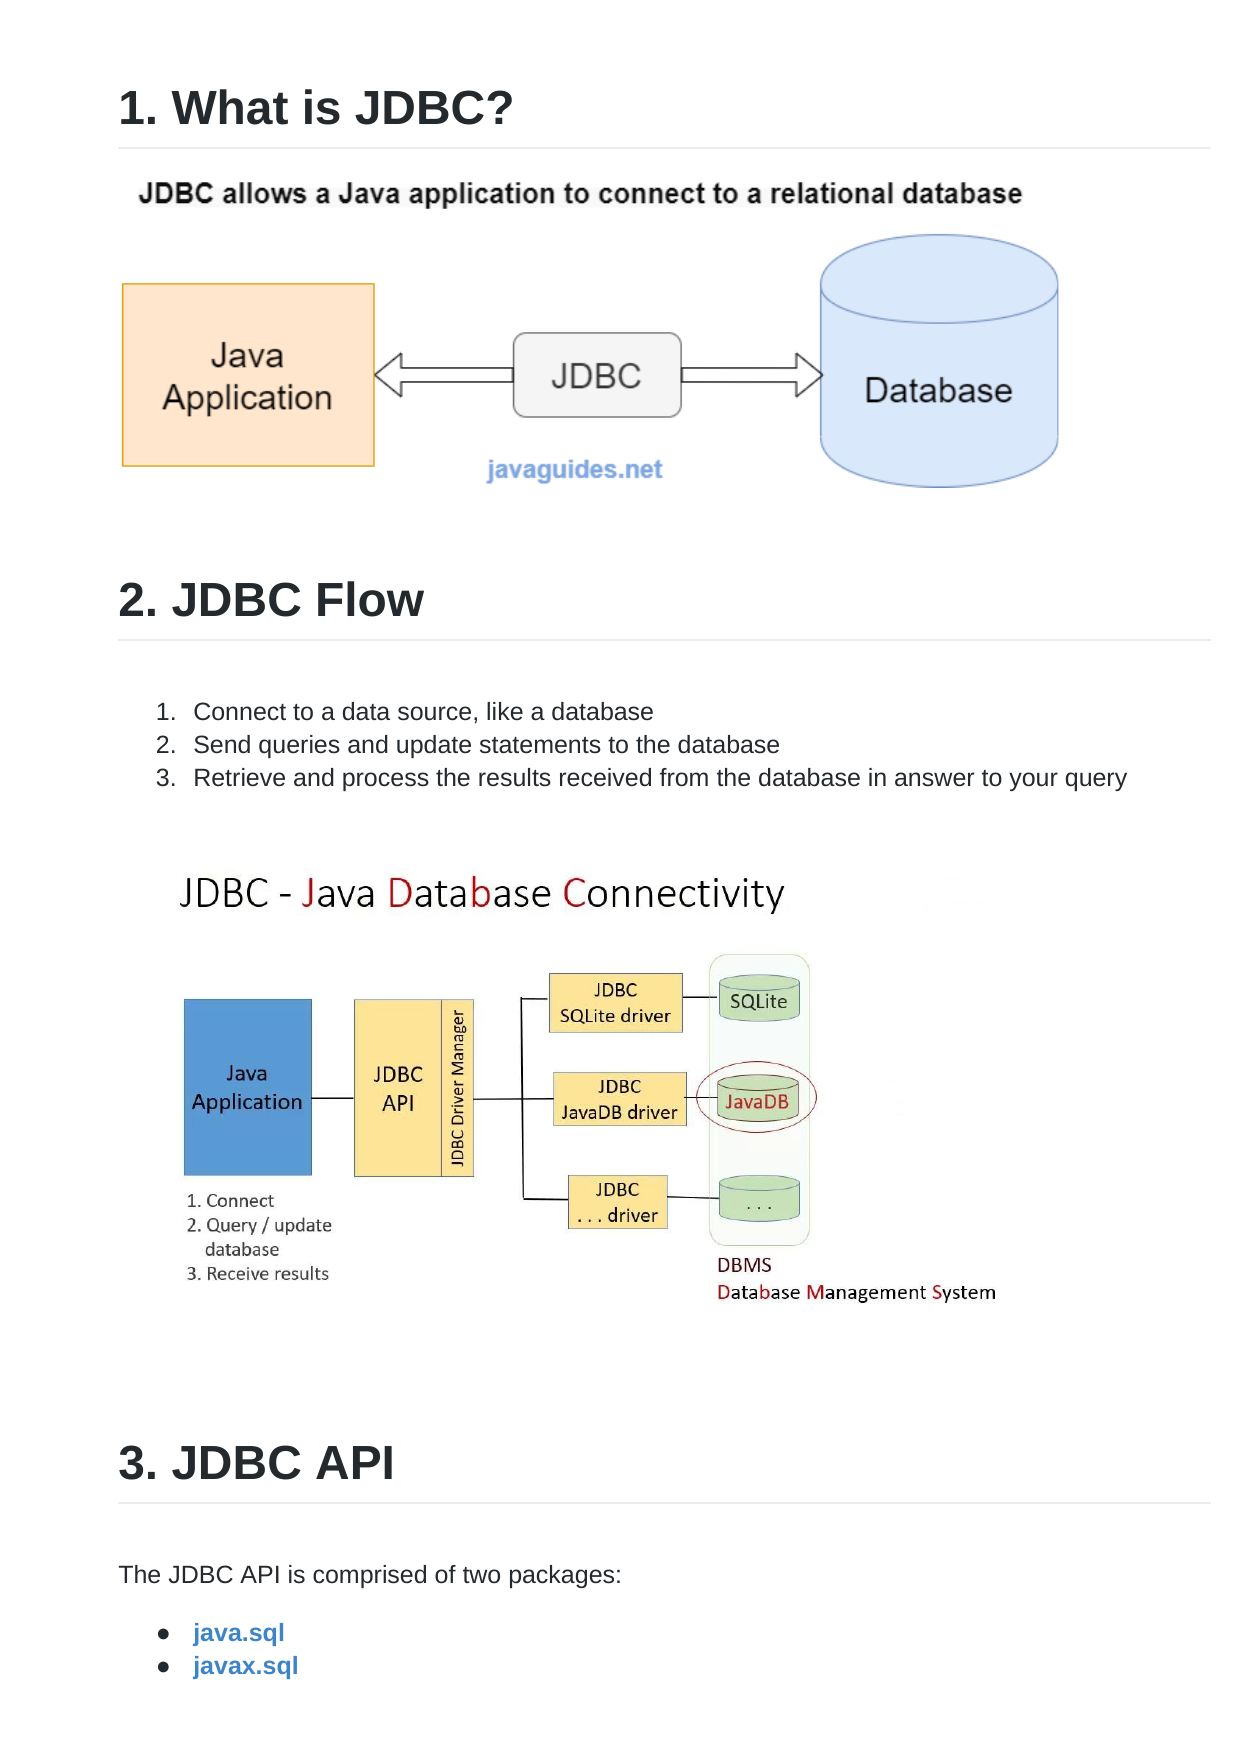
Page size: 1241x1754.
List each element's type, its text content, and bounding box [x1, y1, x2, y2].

list java.sql [156, 1618, 1211, 1647]
picture [118, 175, 1059, 488]
picture [118, 821, 1059, 1351]
subtitle 1. What is JDBC? [118, 79, 1211, 147]
list javax.sql [156, 1651, 1211, 1680]
list Send queries and update statements to the database [156, 730, 1211, 759]
list Retrieve and process the results received from the database in answer to your query [156, 763, 1211, 792]
list Connect to a data source, like a database [156, 697, 1211, 726]
subtitle 2. JDBC Flow [118, 572, 1211, 639]
text The JDBC API is comprised of two packages: [118, 1560, 1211, 1589]
subtitle 3. JDBC API [118, 1434, 1211, 1502]
